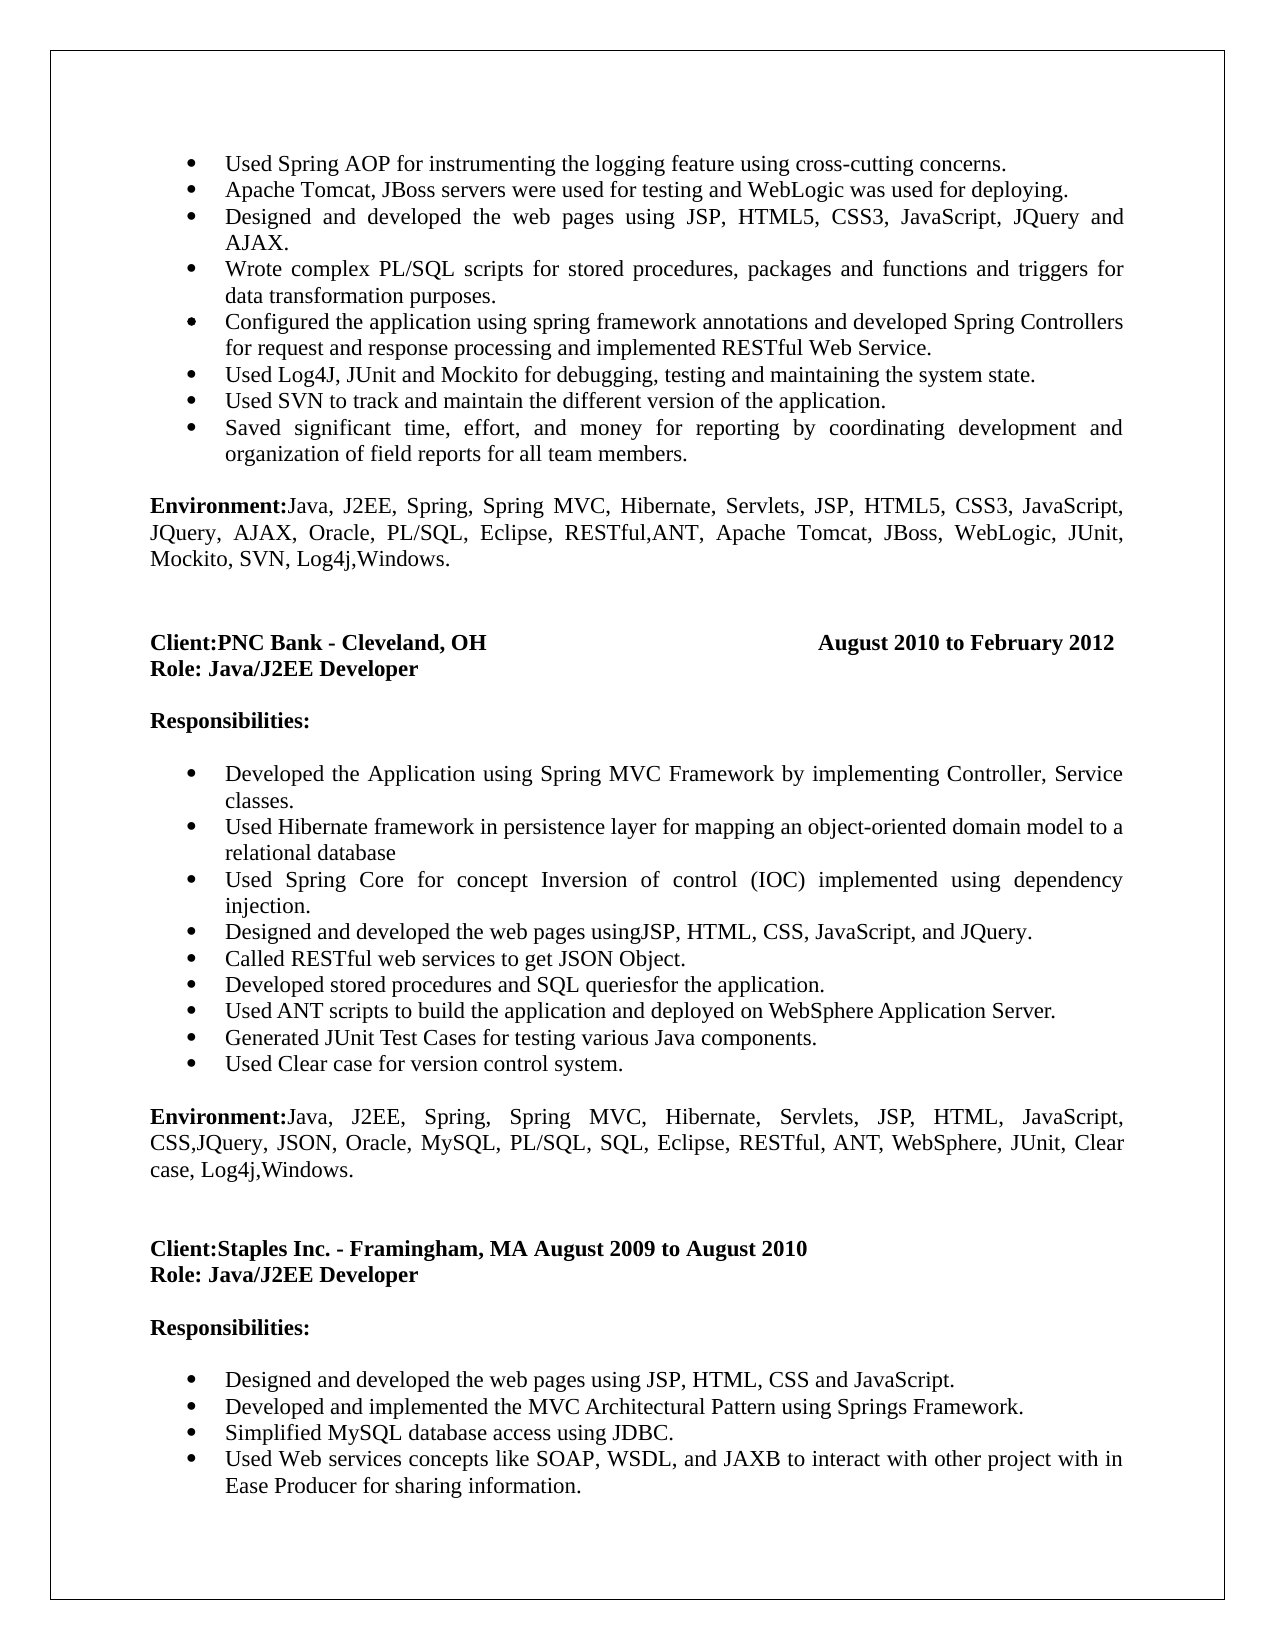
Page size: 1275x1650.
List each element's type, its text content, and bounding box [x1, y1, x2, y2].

list Used Hibernate framework in persistence layer for mapping an object-oriented domain model to a relational database [187, 813, 1125, 866]
text Role: Java/J2EE Developer [150, 655, 1125, 681]
list Developed the Application using Spring MVC Framework by implementing Controller, Service classes. [187, 760, 1125, 813]
list Used Web services concepts like SOAP, WSDL, and JAXB to interact with other project with in Ease Producer for sharing information. [187, 1446, 1125, 1498]
list Used Clear case for version control system. [187, 1050, 1125, 1077]
list Apache Tomcat, JBoss servers were used for testing and WebLogic was used for deploying. [187, 176, 1125, 203]
list Simplified MySQL database access using JDBC. [187, 1419, 1125, 1446]
list Saved significant time, effort, and money for reporting by coordinating development and organization of field reports for all team members. [187, 413, 1125, 466]
text Role: Java/J2EE Developer [150, 1261, 1125, 1287]
list Used SVN to track and maintain the different version of the application. [187, 387, 1125, 413]
text Responsibilities: [150, 1314, 1125, 1340]
text Client:PNC Bank - Cleveland, OH August 2010 to February 2012 [150, 628, 1125, 655]
text Client:Staples Inc. - Framingham, MA August 2009 to August 2010 [150, 1235, 1125, 1261]
list Used Spring AOP for instrumenting the logging feature using cross-cutting concerns. [187, 150, 1125, 176]
list Configured the application using spring framework annotations and developed Spring Controllers for request and response processing and implemented RESTful Web Service. [187, 308, 1125, 361]
list Developed and implemented the MVC Architectural Pattern using Springs Framework. [187, 1393, 1125, 1419]
list Called RESTful web services to get JSON Object. [187, 945, 1125, 971]
list Designed and developed the web pages using JSP, HTML, CSS and JavaScript. [187, 1366, 1125, 1393]
list Developed stored procedures and SQL queriesfor the application. [187, 971, 1125, 997]
list Wrote complex PL/SQL scripts for stored procedures, packages and functions and triggers for data transformation purposes. [187, 255, 1125, 308]
list Used Log4J, JUnit and Mockito for debugging, testing and maintaining the system state. [187, 361, 1125, 387]
list Used Spring Core for concept Inversion of control (IOC) implemented using dependency injection. [187, 866, 1125, 918]
text Environment:Java, J2EE, Spring, Spring MVC, Hibernate, Servlets, JSP, HTML5, CSS3, JavaScript, JQuery, AJAX, Oracle, PL/SQL, Eclipse, RESTful,ANT, Apache Tomcat, JBoss, WebLogic, JUnit, Mockito, SVN, Log4j,Windows. [150, 493, 1125, 572]
list Designed and developed the web pages using JSP, HTML5, CSS3, JavaScript, JQuery and AJAX. [187, 203, 1125, 255]
text Responsibilities: [150, 708, 1125, 734]
list Used ANT scripts to build the application and deployed on WebSphere Application Server. [187, 997, 1125, 1024]
text Environment:Java, J2EE, Spring, Spring MVC, Hibernate, Servlets, JSP, HTML, JavaScript, CSS,JQuery, JSON, Oracle, MySQL, PL/SQL, SQL, Eclipse, RESTful, ANT, WebSphere, JUnit, Clear case, Log4j,Windows. [150, 1103, 1125, 1182]
list Generated JUnit Test Cases for testing various Java components. [187, 1024, 1125, 1050]
list Designed and developed the web pages usingJSP, HTML, CSS, JavaScript, and JQuery. [187, 918, 1125, 945]
